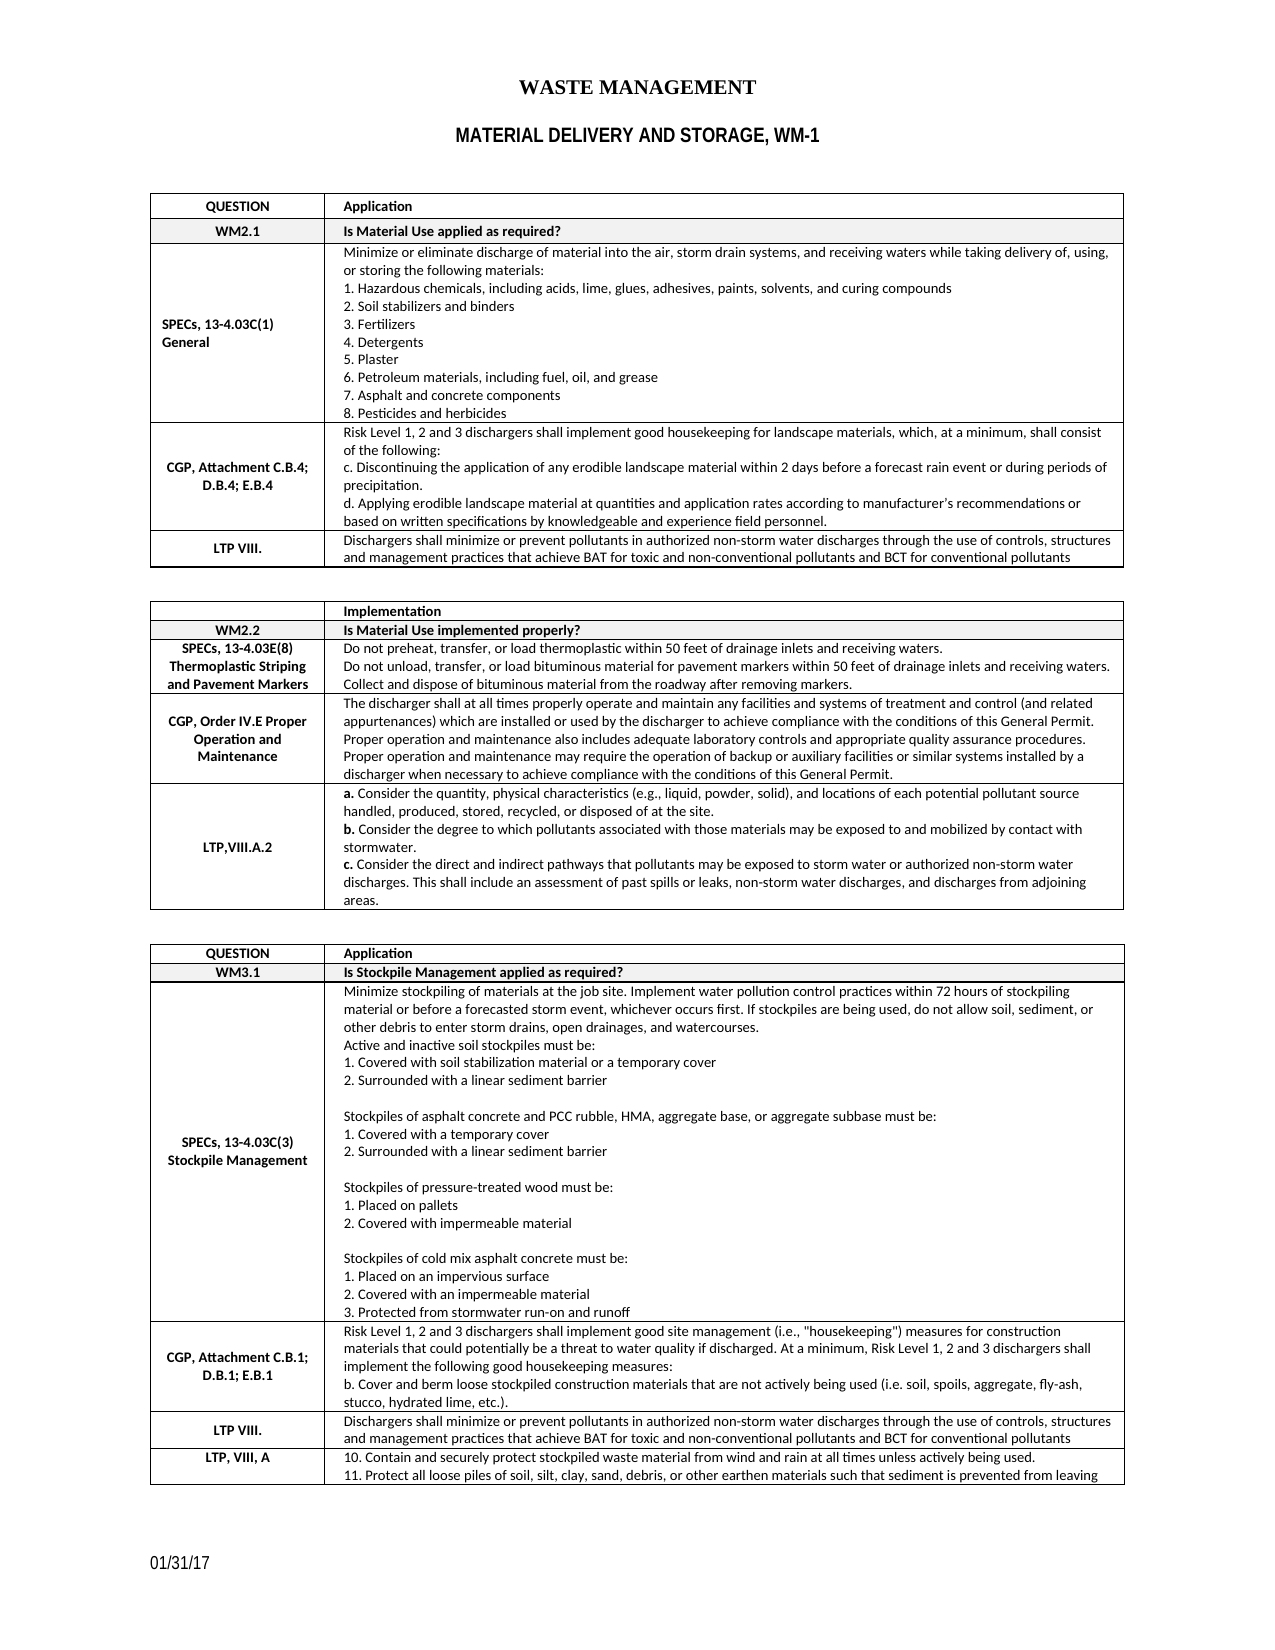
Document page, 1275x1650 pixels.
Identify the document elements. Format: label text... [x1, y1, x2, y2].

table_cell a. Consider the quantity, physical characteristics (e.g., liquid, powder, solid), and locations of each potential pollutant source handled, produced, stored, recycled, or disposed of at the site. b. Consider the degree to which pollutants associated with those materials may be exposed to and mobilized by contact with stormwater. c. Consider the direct and indirect pathways that pollutants may be exposed to storm water or authorized non-storm water discharges. This shall include an assessment of past spills or leaks, non-storm water discharges, and discharges from adjoining areas. [325, 784, 1123, 909]
table_cell Risk Level 1, 2 and 3 dischargers shall implement good housekeeping for landscape materials, which, at a minimum, shall consist of the following: c. Discontinuing the application of any erodible landscape material within 2 days before a forecast rain event or during periods of precipitation. d. Applying erodible landscape material at quantities and application rates according to manufacturer’s recommendations or based on written specifications by knowledgeable and experience field personnel. [325, 423, 1123, 530]
table_cell WM3.1 [151, 964, 324, 981]
table_header [151, 602, 324, 620]
table_header QUESTION [151, 194, 324, 218]
table_cell WM2.2 [151, 621, 324, 639]
table_cell Do not preheat, transfer, or load thermoplastic within 50 feet of drainage inlets and receiving waters. Do not unload, transfer, or load bituminous material for pavement markers within 50 feet of drainage inlets and receiving waters. Collect and dispose of bituminous material from the roadway after removing markers. [325, 640, 1123, 693]
table_header QUESTION [151, 945, 324, 962]
table_cell SPECs, 13-4.03C(3) Stockpile Management [151, 983, 324, 1321]
table_header Application [325, 945, 1124, 962]
table_cell CGP, Attachment C.B.4; D.B.4; E.B.4 [151, 423, 324, 530]
table_cell Is Stockpile Management applied as required? [325, 964, 1124, 981]
table_cell Risk Level 1, 2 and 3 dischargers shall implement good site management (i.e., "housekeeping") measures for construction materials that could potentially be a threat to water quality if discharged. At a minimum, Risk Level 1, 2 and 3 dischargers shall implement the following good housekeeping measures: b. Cover and berm loose stockpiled construction materials that are not actively being used (i.e. soil, spoils, aggregate, fly-ash, stucco, hydrated lime, etc.). [325, 1322, 1124, 1411]
table_cell The discharger shall at all times properly operate and maintain any facilities and systems of treatment and control (and related appurtenances) which are installed or used by the discharger to achieve compliance with the conditions of this General Permit. Proper operation and maintenance also includes adequate laboratory controls and appropriate quality assurance procedures. Proper operation and maintenance may require the operation of backup or auxiliary facilities or similar systems installed by a discharger when necessary to achieve compliance with the conditions of this General Permit. [325, 694, 1123, 783]
table_cell Is Material Use applied as required? [325, 219, 1123, 243]
table_cell LTP, VIII, A [151, 1449, 324, 1484]
table_cell LTP VIII. [151, 531, 324, 566]
table_cell Dischargers shall minimize or prevent pollutants in authorized non-storm water discharges through the use of controls, structures and management practices that achieve BAT for toxic and non-conventional pollutants and BCT for conventional pollutants [325, 1412, 1124, 1448]
table_cell SPECs, 13-4.03E(8) Thermoplastic Striping and Pavement Markers [151, 640, 324, 693]
table_cell WM2.1 [151, 219, 324, 243]
table_cell SPECs, 13-4.03C(1) General [151, 244, 324, 422]
table_header Application [325, 194, 1123, 218]
table_cell Minimize or eliminate discharge of material into the air, storm drain systems, and receiving waters while taking delivery of, using, or storing the following materials: 1. Hazardous chemicals, including acids, lime, glues, adhesives, paints, solvents, and curing compounds 2. Soil stabilizers and binders 3. Fertilizers 4. Detergents 5. Plaster 6. Petroleum materials, including fuel, oil, and grease 7. Asphalt and concrete components 8. Pesticides and herbicides [325, 244, 1123, 422]
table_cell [325, 1449, 1124, 1484]
table_cell Is Material Use implemented properly? [325, 621, 1123, 639]
table_cell CGP, Order IV.E Proper Operation and Maintenance [151, 694, 324, 783]
table_cell Minimize stockpiling of materials at the job site. Implement water pollution control practices within 72 hours of stockpiling material or before a forecasted storm event, whichever occurs first. If stockpiles are being used, do not allow soil, sediment, or other debris to enter storm drains, open drainages, and watercourses. Active and inactive soil stockpiles must be: 1. Covered with soil stabilization material or a temporary cover 2. Surrounded with a linear sediment barrier Stockpiles of asphalt concrete and PCC rubble, HMA, aggregate base, or aggregate subbase must be: 1. Covered with a temporary cover 2. Surrounded with a linear sediment barrier Stockpiles of pressure-treated wood must be: 1. Placed on pallets 2. Covered with impermeable material Stockpiles of cold mix asphalt concrete must be: 1. Placed on an impervious surface 2. Covered with an impermeable material 3. Protected from stormwater run-on and runoff [325, 983, 1124, 1321]
table_cell LTP,VIII.A.2 [151, 784, 324, 909]
table_header Implementation [325, 602, 1123, 620]
table_cell CGP, Attachment C.B.1; D.B.1; E.B.1 [151, 1322, 324, 1411]
table_cell Dischargers shall minimize or prevent pollutants in authorized non-storm water discharges through the use of controls, structures and management practices that achieve BAT for toxic and non-conventional pollutants and BCT for conventional pollutants [325, 531, 1123, 566]
table_cell LTP VIII. [151, 1412, 324, 1448]
